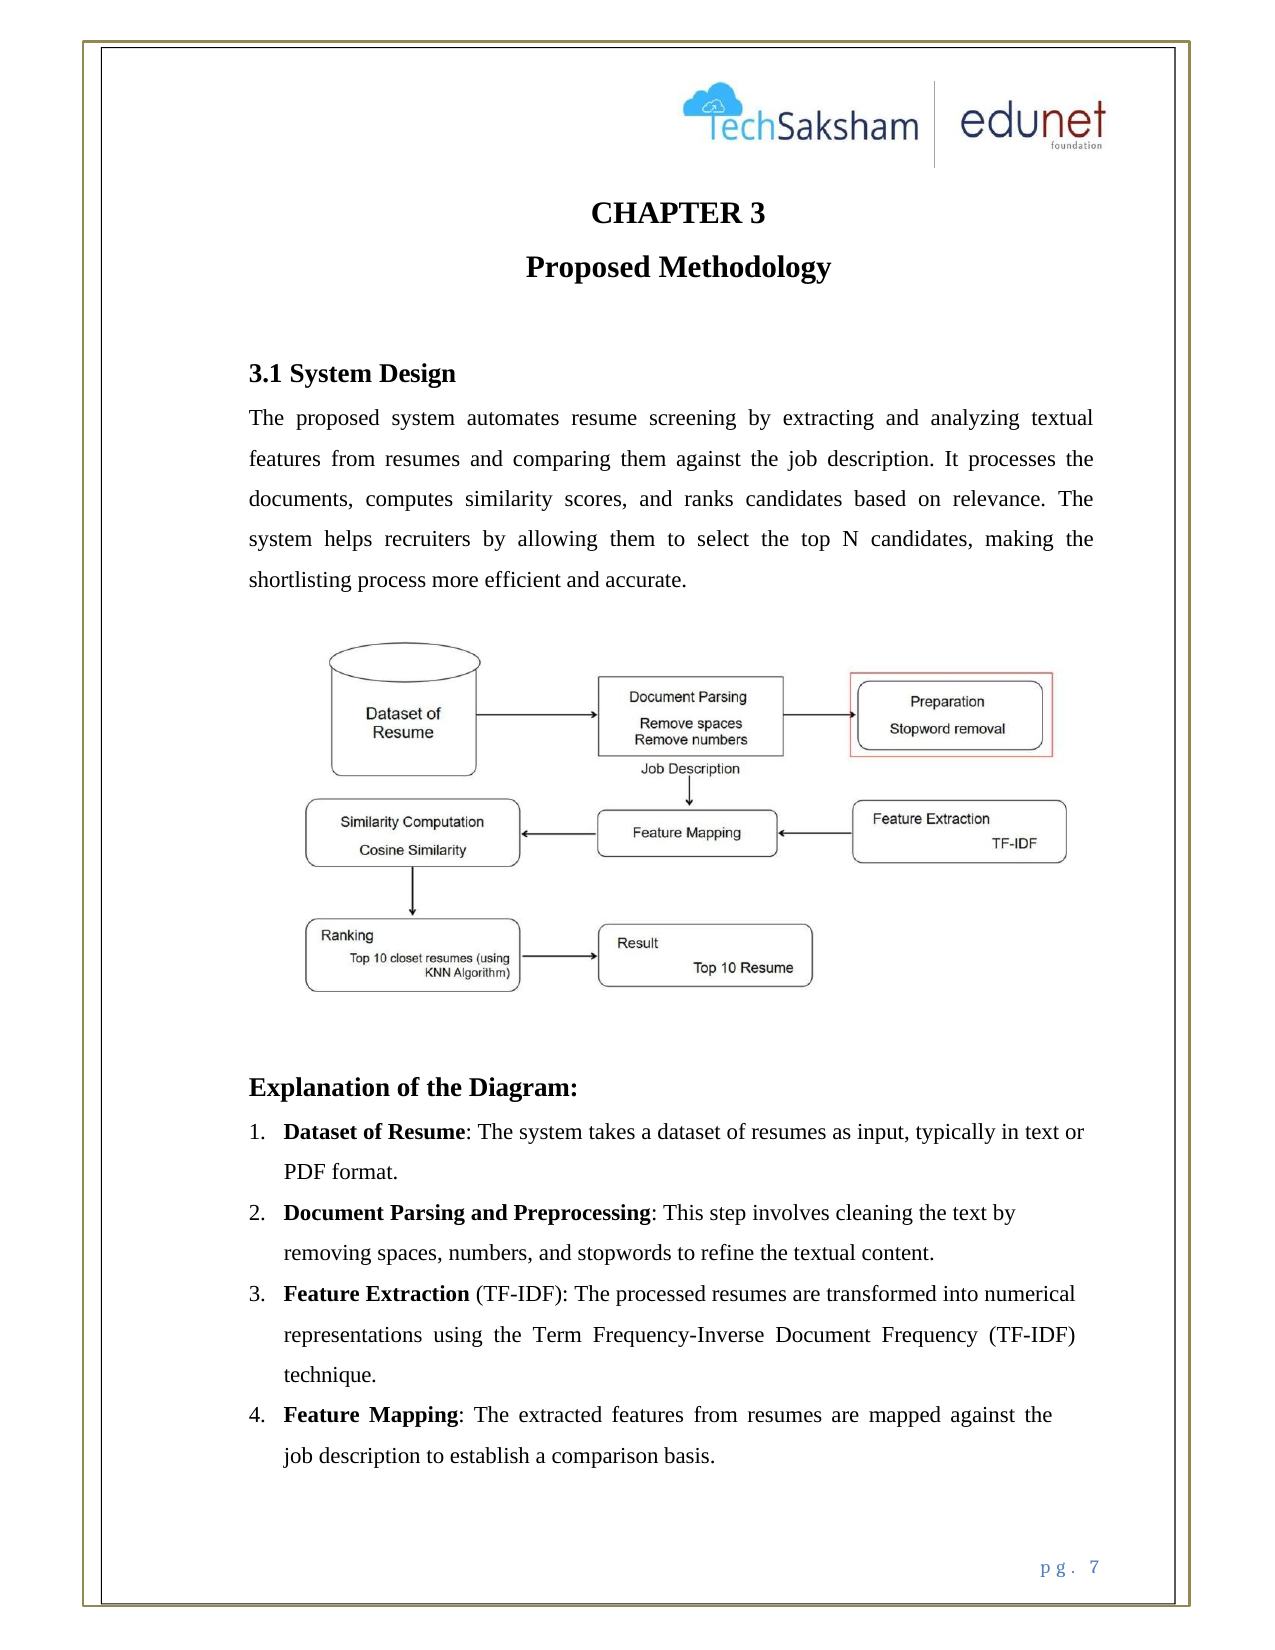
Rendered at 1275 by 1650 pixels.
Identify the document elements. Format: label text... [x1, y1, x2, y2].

text The proposed system automates resume screening by extracting and analyzing textual features from resumes and comparing them against the job description. It processes the documents, computes similarity scores, and ranks candidates based on relevance. The system helps recruiters by allowing them to select the top N candidates, making the shortlisting process more efficient and accurate. [248, 404, 1095, 592]
picture [954, 93, 1109, 151]
list Dataset of Resume: The system takes a dataset of resumes as input, typically in text or PDF format. [248, 1118, 1084, 1185]
list Feature Mapping: The extracted features from resumes are mapped against the job description to establish a comparison basis. [248, 1401, 1053, 1468]
subtitle CHAPTER 3 [195, 194, 1162, 231]
picture [677, 81, 920, 143]
subtitle Explanation of the Diagram: [248, 1071, 1162, 1102]
subtitle Proposed Methodology [195, 248, 1162, 284]
picture [305, 641, 1067, 992]
list Feature Extraction (TF-IDF): The processed resumes are transformed into numerical representations using the Term Frequency-Inverse Document Frequency (TF-IDF) technique. [248, 1280, 1076, 1387]
subtitle System Design [248, 357, 1162, 388]
list Document Parsing and Preprocessing: This step involves cleaning the text by removing spaces, numbers, and stopwords to refine the textual content. [248, 1199, 1016, 1266]
